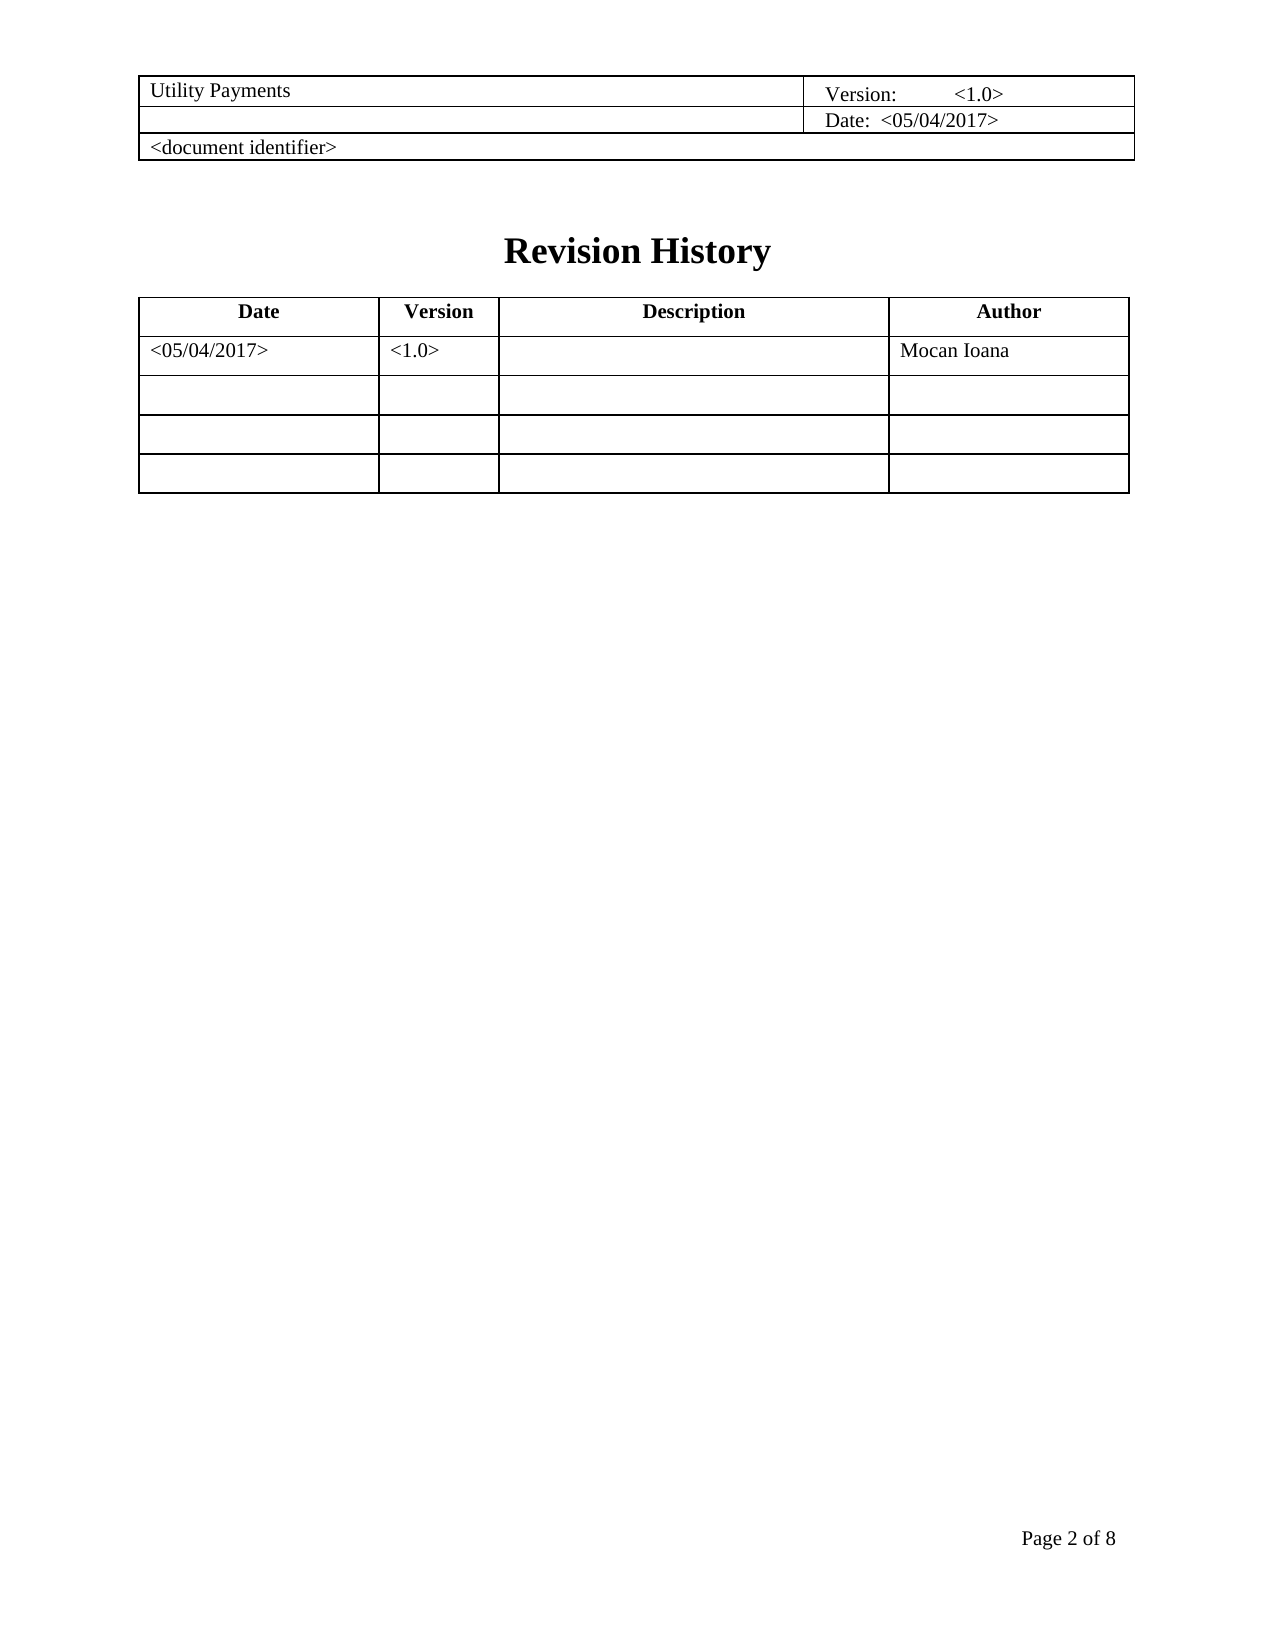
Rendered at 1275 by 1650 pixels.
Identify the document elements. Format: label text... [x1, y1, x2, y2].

table_cell [500, 455, 888, 492]
title Revision History [150, 228, 1125, 272]
table_cell [500, 416, 888, 453]
table_cell [890, 376, 1128, 414]
table_cell [380, 376, 498, 414]
table_cell [140, 416, 378, 453]
table_header Author [890, 298, 1128, 336]
table_cell [500, 376, 888, 414]
table_cell [890, 455, 1128, 492]
table_cell [500, 337, 888, 375]
table_cell [140, 376, 378, 414]
table_cell <1.0> [380, 337, 498, 375]
table_cell Mocan Ioana [890, 337, 1128, 375]
table_cell <05/04/2017> [140, 337, 378, 375]
table_header Version [380, 298, 498, 336]
table_cell [380, 416, 498, 453]
table_cell [140, 455, 378, 492]
table_cell [890, 416, 1128, 453]
table_header Date [140, 298, 378, 336]
table_cell [380, 455, 498, 492]
table_header Description [500, 298, 888, 336]
